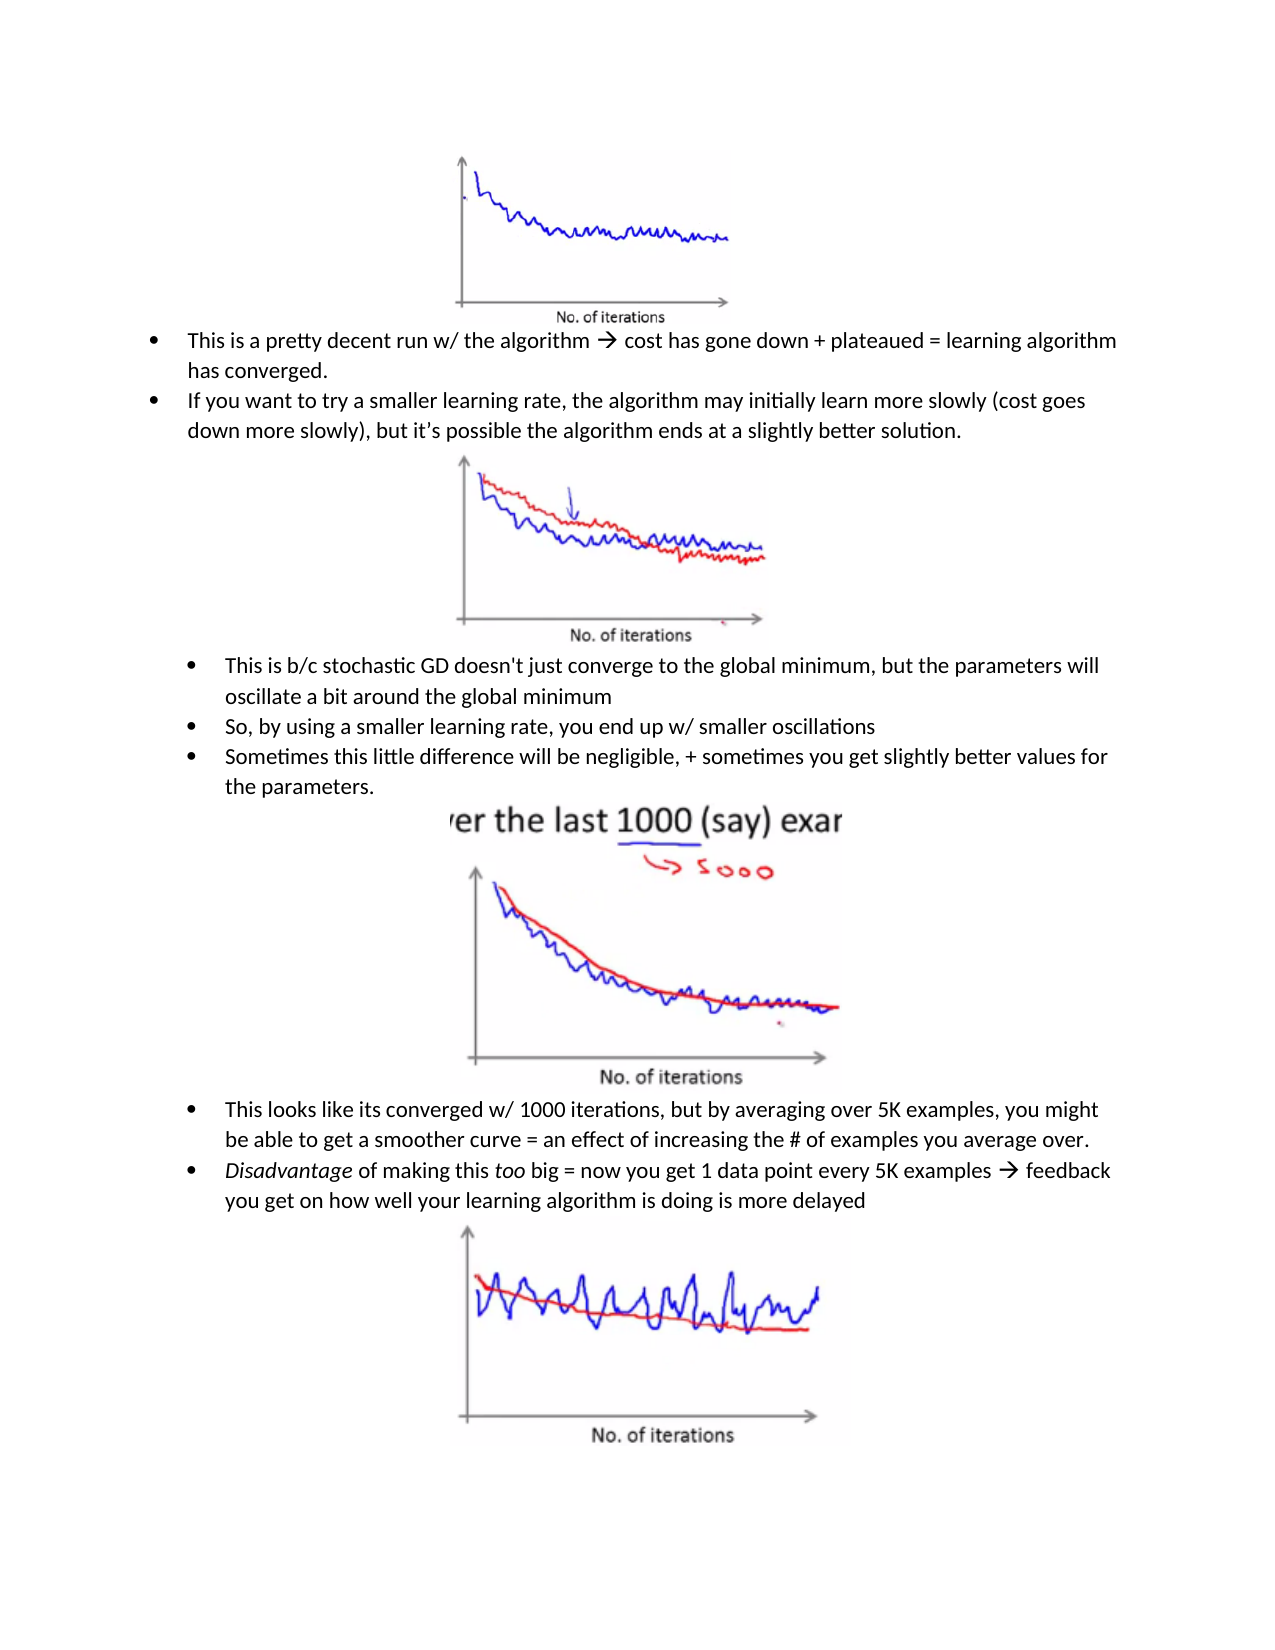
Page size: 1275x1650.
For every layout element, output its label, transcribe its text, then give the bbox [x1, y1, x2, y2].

list Disadvantage of making this too big = now you get 1 data point every 5K examples feedback you get on how well your learning algorithm is doing is more delayed [187, 1156, 1125, 1214]
picture [450, 446, 769, 650]
list If you want to try a smaller learning rate, the algorithm may initially learn more slowly (cost goes down more slowly), but it’s possible the algorithm ends at a slightly better solution. [150, 386, 1125, 444]
list Sometimes this little difference will be negligible, + sometimes you get slightly better values for the parameters. [187, 742, 1125, 800]
list So, by using a smaller learning rate, you end up w/ smaller oscillations [187, 712, 1125, 740]
picture [450, 150, 731, 324]
list This is b/c stochastic GD doesn't just converge to the global minimum, but the parameters will oscillate a bit around the global minimum [187, 652, 1125, 710]
picture [450, 1216, 852, 1446]
list This is a pretty decent run w/ the algorithm cost has gone down + plateaued = learning algorithm has converged. [150, 326, 1125, 384]
list This looks like its converged w/ 1000 iterations, but by averaging over 5K examples, you might be able to get a smoother curve = an effect of increasing the # of examples you average over. [187, 1095, 1125, 1154]
picture [450, 802, 843, 1094]
